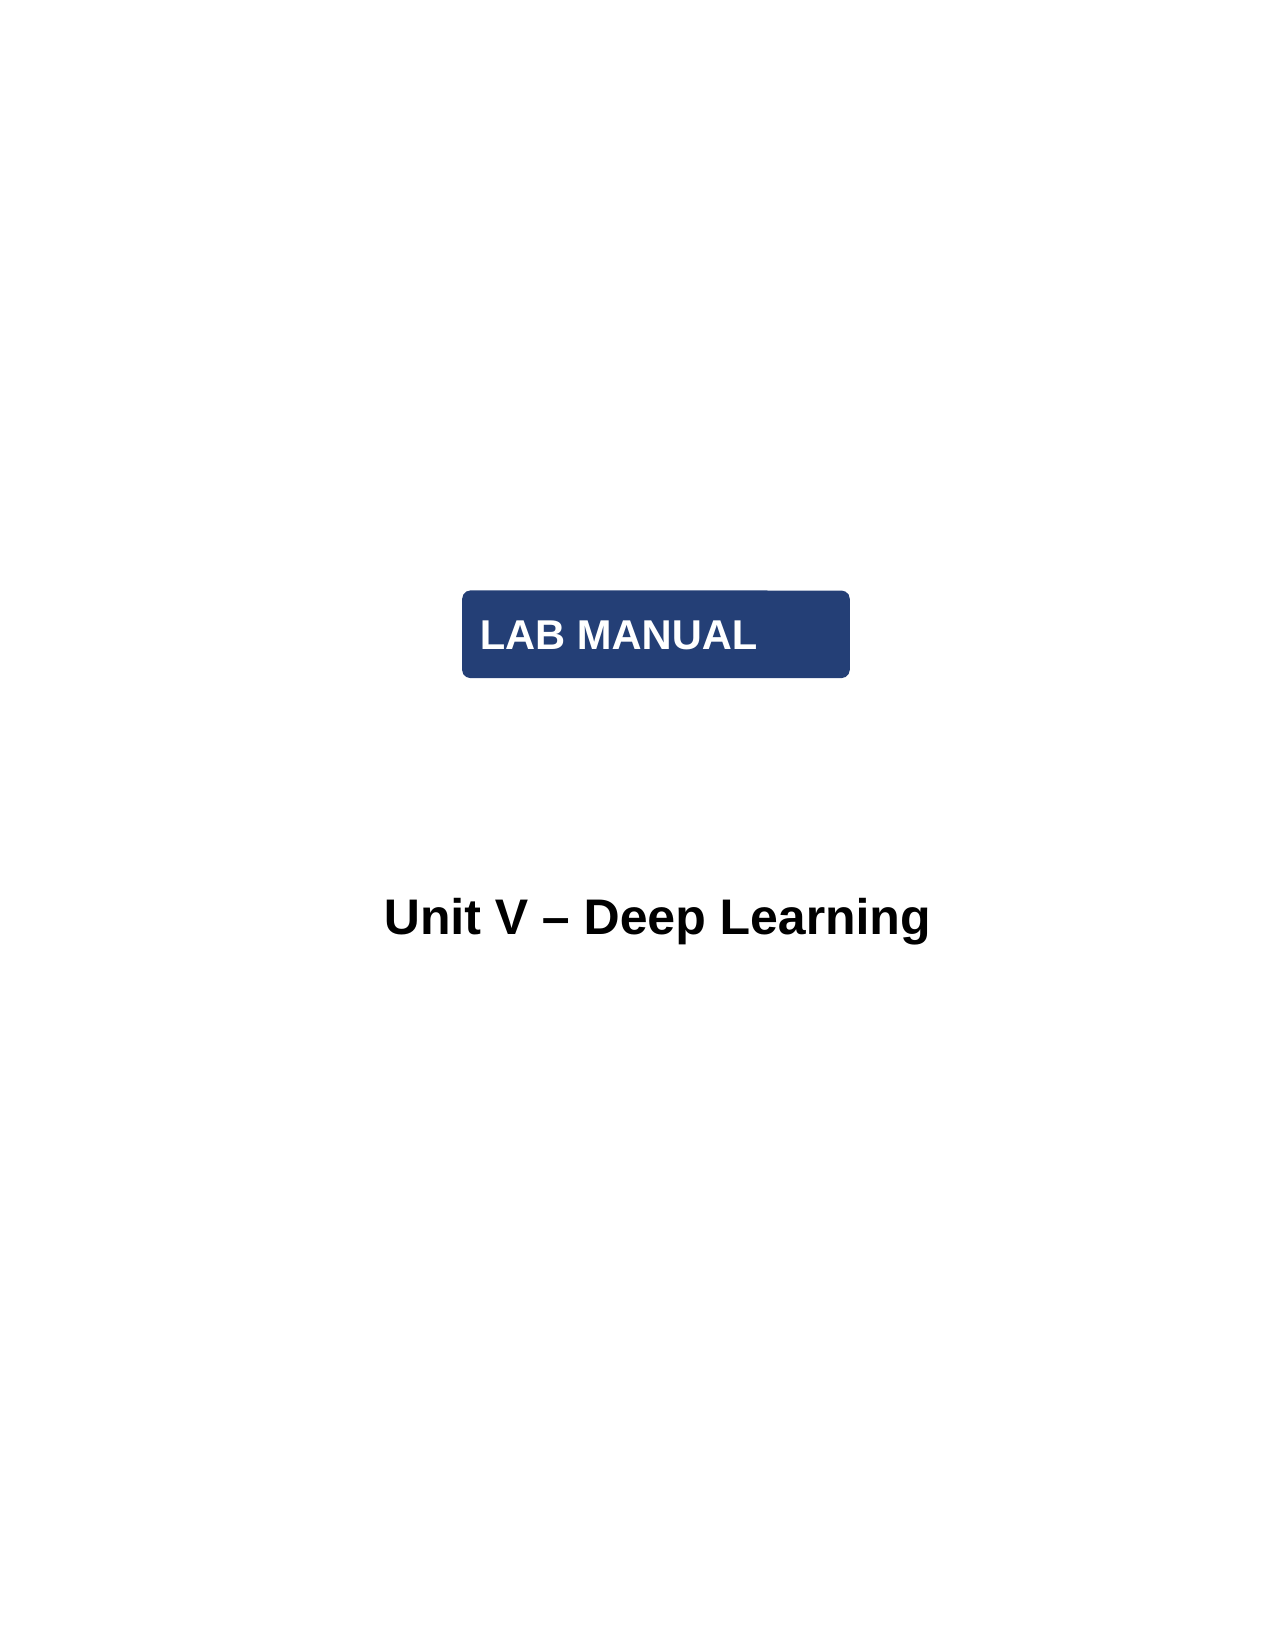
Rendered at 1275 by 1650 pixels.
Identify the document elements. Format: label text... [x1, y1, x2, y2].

text Unit V – Deep Learning [37, 888, 1125, 945]
